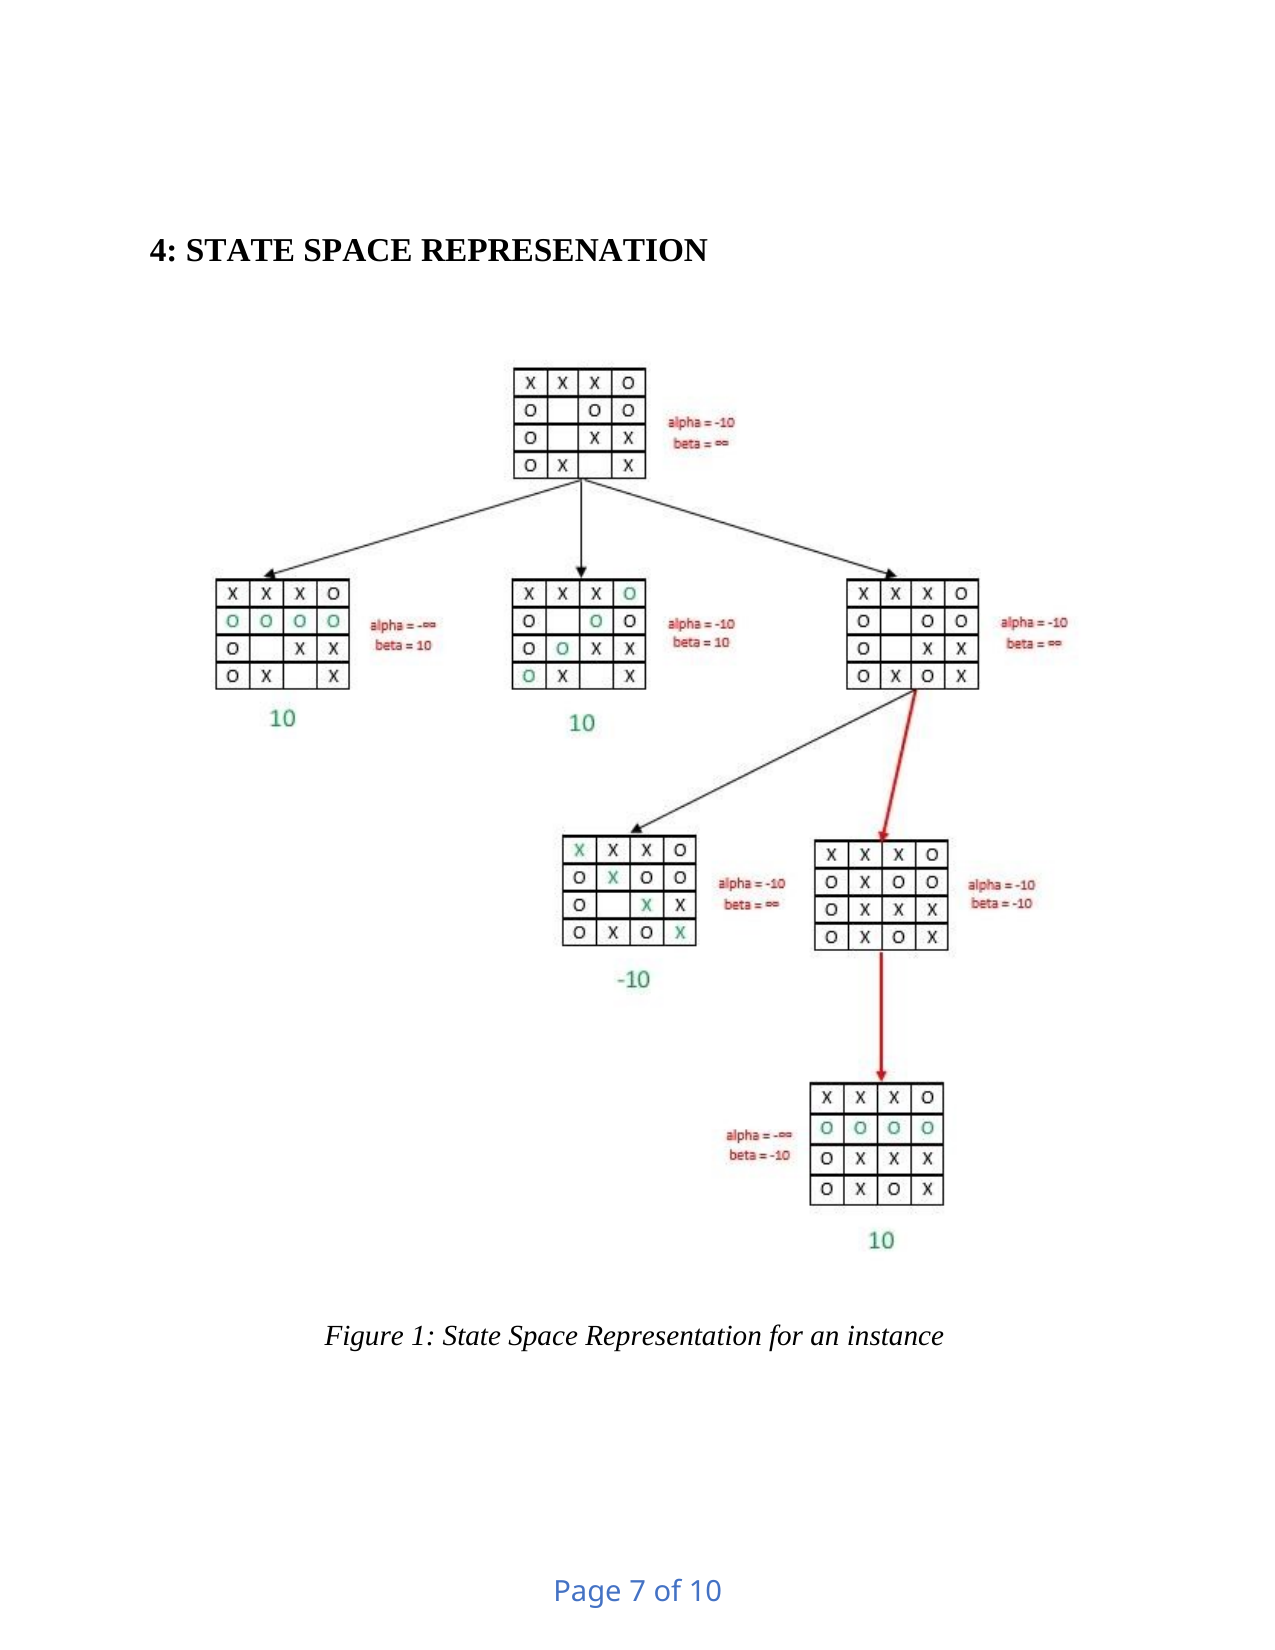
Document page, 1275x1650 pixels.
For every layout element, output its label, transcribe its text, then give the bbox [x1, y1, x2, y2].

subtitle 4: STATE SPACE REPRESENATION [149, 230, 1125, 268]
picture [150, 348, 1125, 1267]
text Figure 1: State Space Representation for an instance [150, 1318, 1118, 1352]
